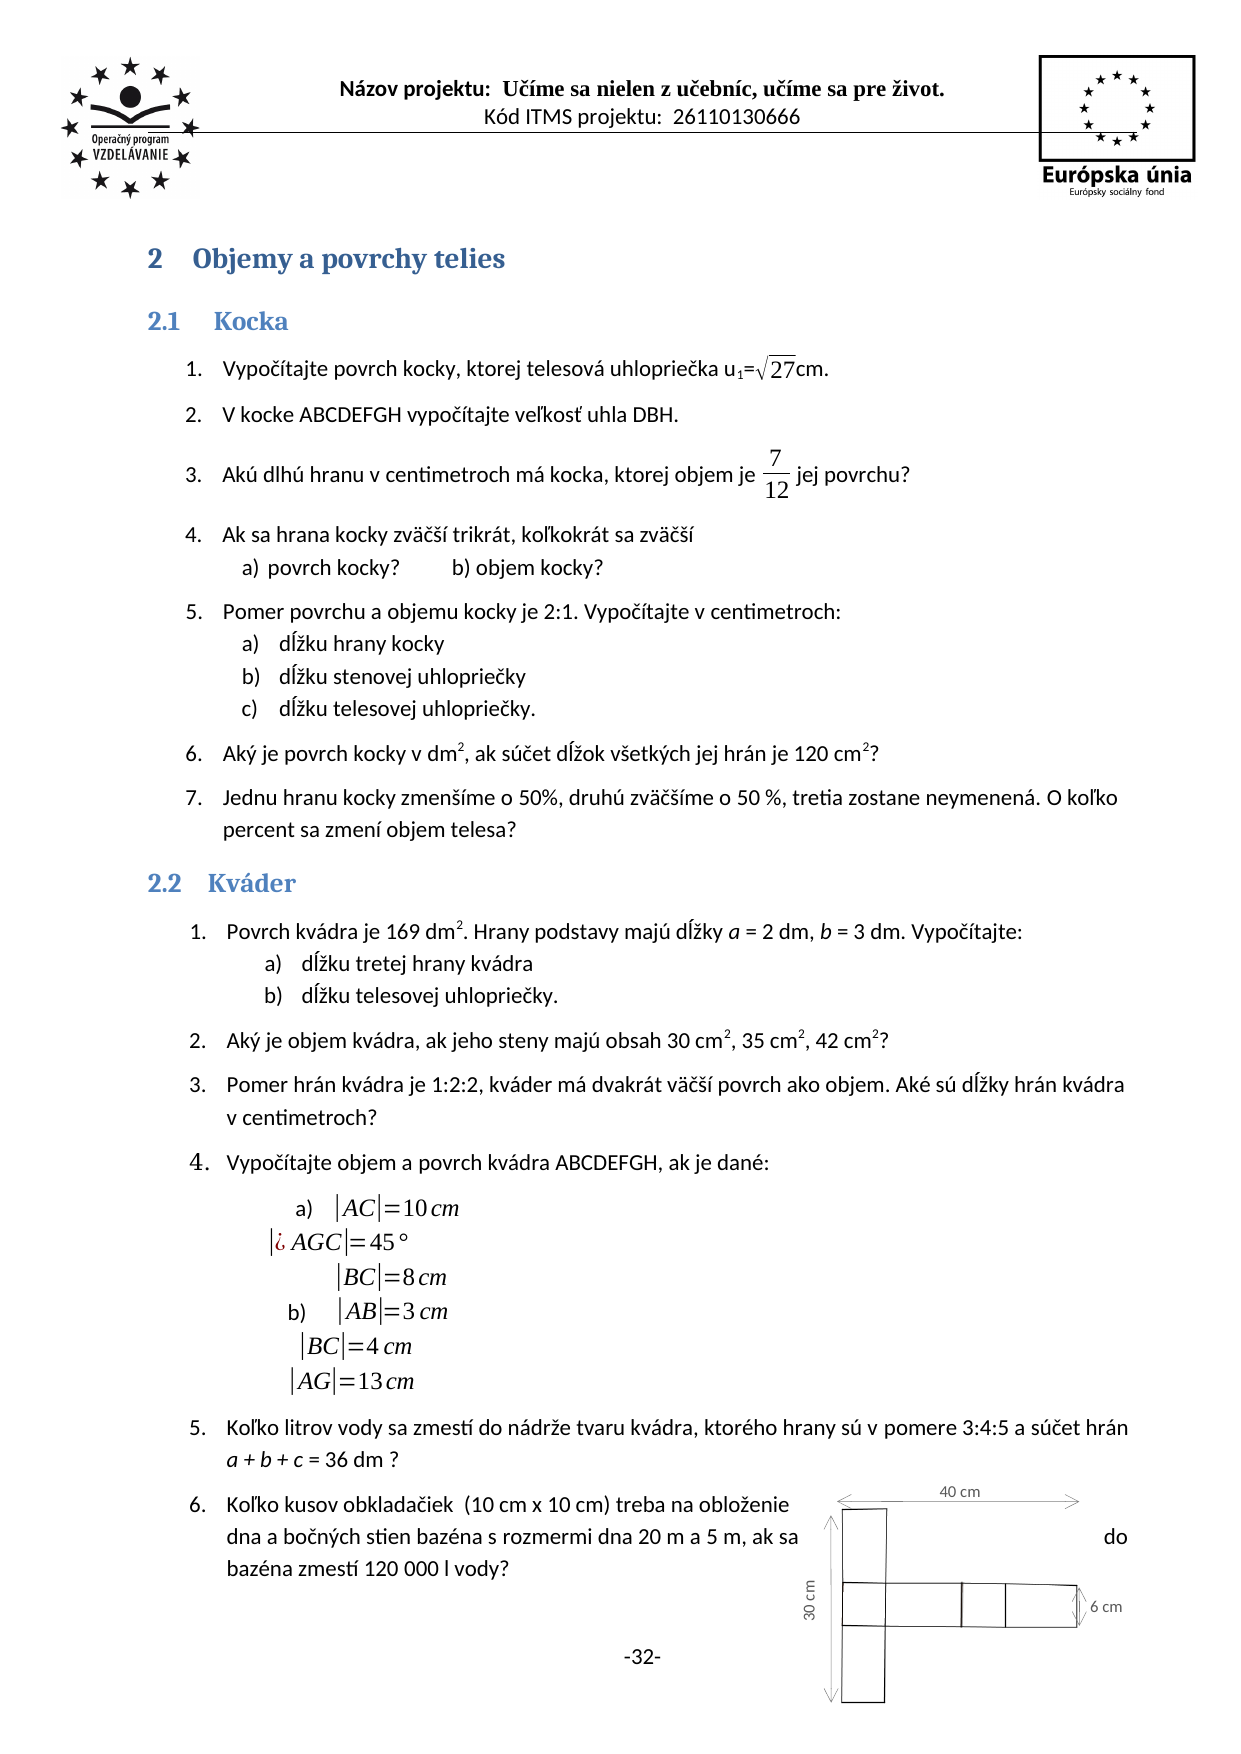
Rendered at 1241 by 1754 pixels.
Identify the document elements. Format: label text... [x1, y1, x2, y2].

list dĺžku telesovej uhlopriečky. [264, 981, 1137, 1009]
list Koľko kusov obkladačiek (10 cm x 10 cm) treba na obloženie dna a bočných stien bazéna s rozmermi dna 20 m a 5 m, ak sa do bazéna zmestí 120 000 l vody? [189, 1490, 1137, 1582]
list dĺžku tretej hrany kvádra [264, 949, 1137, 977]
list dĺžku hrany kocky [242, 629, 1137, 658]
list Jednu hranu kocky zmenšíme o 50%, druhú zväčšíme o 50 %, tretia zostane neymenená. O koľko percent sa zmení objem telesa? [185, 783, 1137, 843]
picture [60, 56, 200, 199]
subtitle Kváder [148, 868, 1137, 900]
list Pomer povrchu a objemu kocky je 2:1. Vypočítajte v centimetroch: [185, 597, 1137, 625]
list Vypočítajte objem a povrch kvádra ABCDEFGH, ak je dané: [189, 1147, 1137, 1176]
list povrch kocky? b) objem kocky? [242, 553, 1137, 581]
list Akú dlhú hranu v centimetroch má kocka, ktorej objem je jej povrchu? [185, 445, 1137, 504]
subtitle Objemy a povrchy telies [148, 242, 1137, 276]
list Pomer hrán kvádra je 1:2:2, kváder má dvakrát väčší povrch ako objem. Aké sú dĺžky hrán kvádra v centimetroch? [189, 1071, 1137, 1131]
list Vypočítajte povrch kocky, ktorej telesová uhlopriečka u1=cm. [185, 354, 1137, 383]
list Aký je povrch kocky v dm2, ak súčet dĺžok všetkých jej hrán je 120 cm2? [185, 739, 1137, 767]
list V kocke ABCDEFGH vypočítajte veľkosť uhla DBH. [185, 400, 1137, 428]
list Koľko litrov vody sa zmestí do nádrže tvaru kvádra, ktorého hrany sú v pomere 3:4:5 a súčet hrán a + b + c = 36 dm ? [189, 1413, 1137, 1473]
list Ak sa hrana kocky zväčší trikrát, koľkokrát sa zväčší [185, 521, 1137, 548]
list Povrch kvádra je 169 dm2. Hrany podstavy majú dĺžky a = 2 dm, b = 3 dm. Vypočítajte: [189, 917, 1137, 945]
list dĺžku stenovej uhlopriečky [242, 662, 1137, 690]
picture [1036, 52, 1198, 200]
list Aký je objem kvádra, ak jeho steny majú obsah 30 cm2, 35 cm2, 42 cm2? [189, 1026, 1137, 1054]
list dĺžku telesovej uhlopriečky. [241, 694, 1137, 722]
subtitle Kocka [148, 306, 1137, 337]
